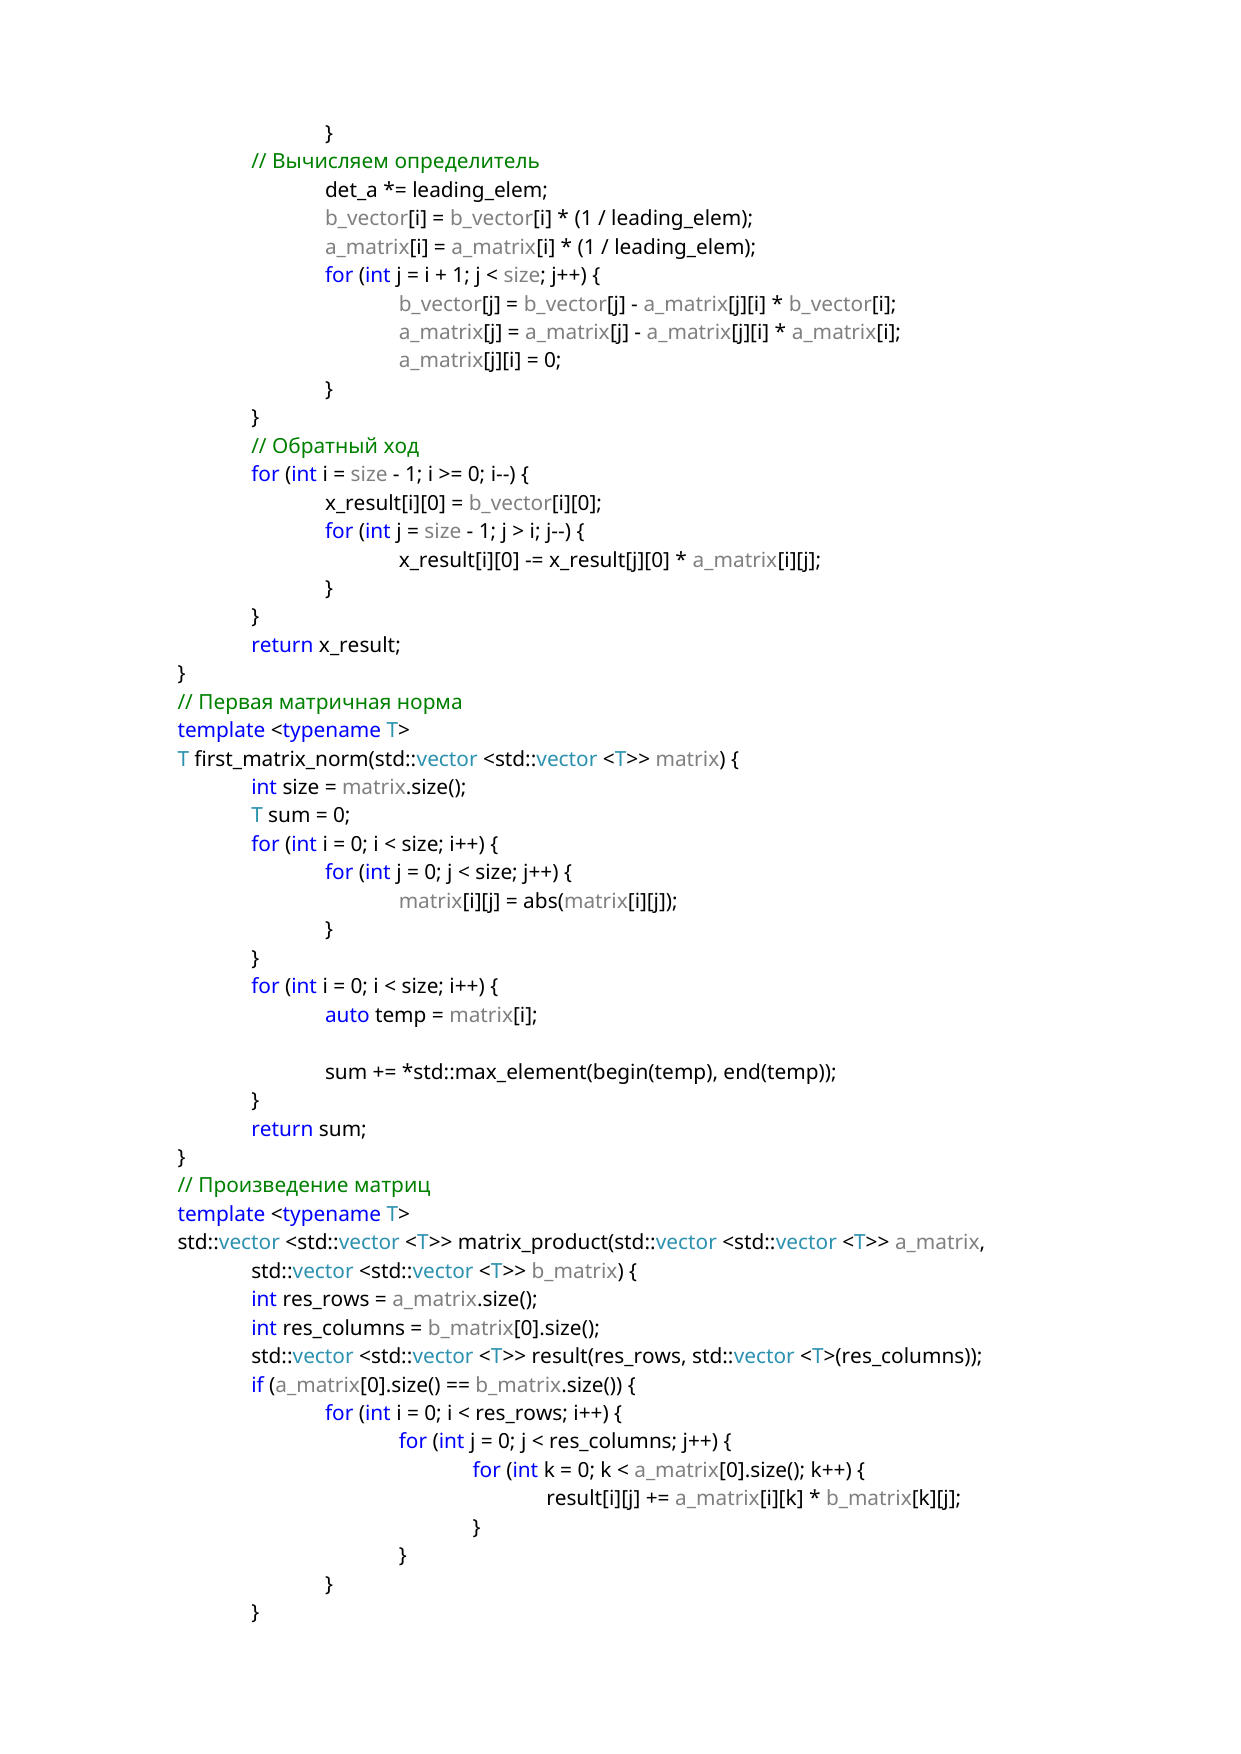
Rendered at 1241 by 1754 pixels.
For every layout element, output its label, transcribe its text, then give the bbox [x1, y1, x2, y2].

text return sum; [177, 1114, 1152, 1142]
text det_a *= leading_elem; [177, 175, 1152, 203]
text } [177, 573, 1152, 602]
text } [177, 1597, 1152, 1626]
text int size = matrix.size(); [177, 772, 1152, 801]
text } [177, 374, 1152, 402]
text std::vector <std::vector <T>> result(res_rows, std::vector <T>(res_columns)); [177, 1341, 1199, 1370]
text for (int j = 0; j < res_columns; j++) { [177, 1427, 1152, 1455]
text sum += *std::max_element(begin(temp), end(temp)); [177, 1057, 1152, 1085]
text T first_matrix_norm(std::vector <std::vector <T>> matrix) { [177, 744, 1152, 772]
text } [177, 118, 1152, 147]
text } [177, 943, 1152, 971]
text for (int i = 0; i < res_rows; i++) { [177, 1398, 1152, 1427]
text for (int i = size - 1; i >= 0; i--) { [177, 459, 1152, 488]
text } [177, 1540, 1152, 1569]
text result[i][j] += a_matrix[i][k] * b_matrix[k][j]; [177, 1483, 1152, 1512]
text T sum = 0; [177, 801, 1152, 829]
text for (int i = 0; i < size; i++) { [177, 829, 1152, 857]
text } [177, 1142, 1152, 1171]
text } [177, 1512, 1152, 1540]
text matrix[i][j] = abs(matrix[i][j]); [177, 886, 1152, 914]
text int res_rows = a_matrix.size(); [177, 1284, 1152, 1313]
text } [177, 1085, 1152, 1114]
text int res_columns = b_matrix[0].size(); [177, 1313, 1152, 1341]
text for (int i = 0; i < size; i++) { [177, 971, 1152, 1000]
text // Обратный ход [177, 431, 1152, 459]
text for (int j = i + 1; j < size; j++) { [177, 260, 1152, 289]
text std::vector <std::vector <T>> b_matrix) { [177, 1256, 1152, 1284]
text } [177, 914, 1152, 943]
text if (a_matrix[0].size() == b_matrix.size()) { [177, 1370, 1152, 1398]
text // Произведение матриц [177, 1171, 1152, 1199]
text } [177, 402, 1152, 431]
text b_vector[i] = b_vector[i] * (1 / leading_elem); [177, 203, 1152, 232]
text } [177, 602, 1152, 630]
text template <typename T> [177, 1199, 1152, 1227]
text for (int k = 0; k < a_matrix[0].size(); k++) { [177, 1455, 1152, 1483]
text a_matrix[i] = a_matrix[i] * (1 / leading_elem); [177, 232, 1152, 260]
text a_matrix[j] = a_matrix[j] - a_matrix[j][i] * a_matrix[i]; [177, 317, 1152, 346]
text b_vector[j] = b_vector[j] - a_matrix[j][i] * b_vector[i]; [177, 289, 1152, 317]
text template <typename T> [177, 715, 1152, 744]
text a_matrix[j][i] = 0; [177, 346, 1152, 374]
text // Вычисляем определитель [177, 147, 1152, 175]
text for (int j = 0; j < size; j++) { [177, 857, 1152, 886]
text return x_result; [177, 630, 1152, 658]
text x_result[i][0] = b_vector[i][0]; [177, 488, 1152, 516]
text } [177, 1569, 1152, 1597]
text for (int j = size - 1; j > i; j--) { [177, 516, 1152, 545]
text // Первая матричная норма [177, 687, 1152, 715]
text std::vector <std::vector <T>> matrix_product(std::vector <std::vector <T>> a_matrix, [177, 1227, 1152, 1256]
text auto temp = matrix[i]; [177, 1000, 1152, 1028]
text x_result[i][0] -= x_result[j][0] * a_matrix[i][j]; [177, 545, 1152, 573]
text } [177, 658, 1152, 687]
